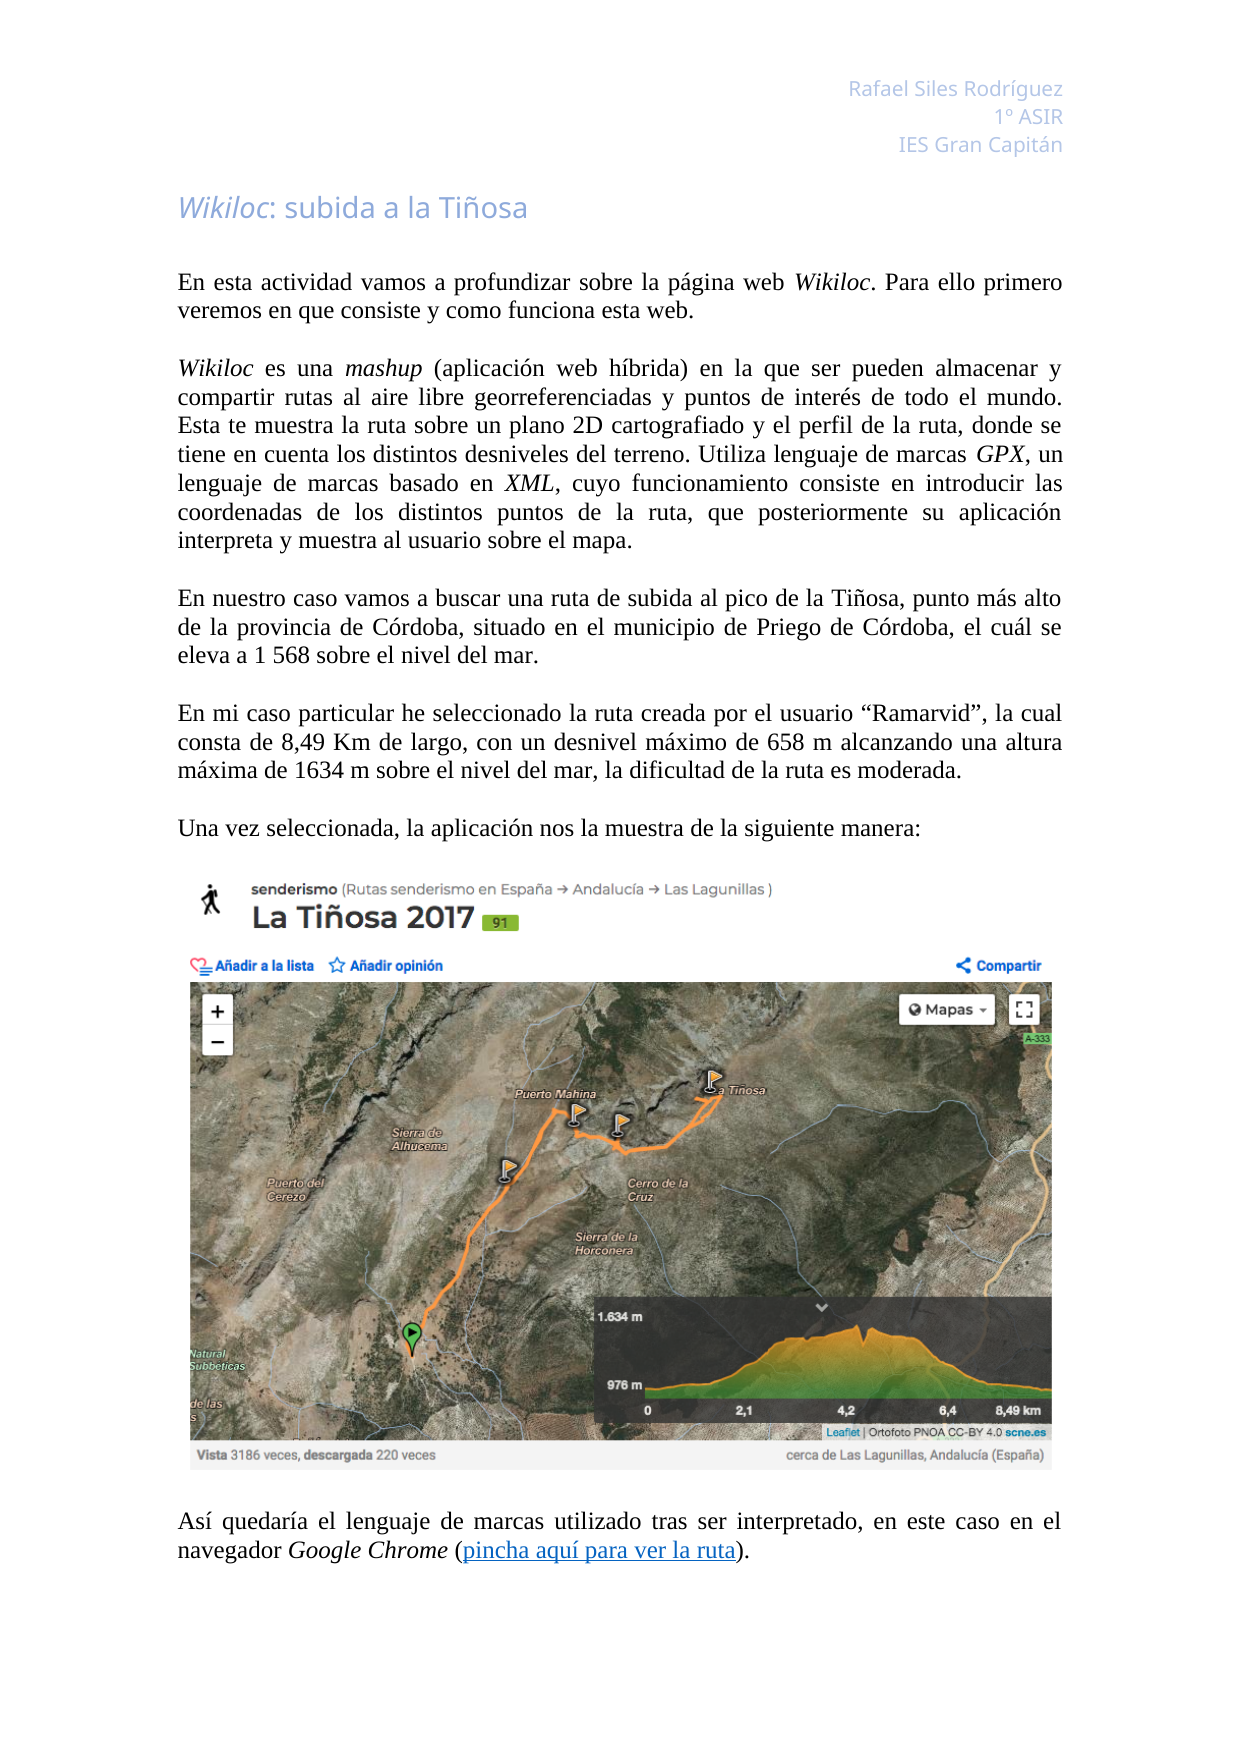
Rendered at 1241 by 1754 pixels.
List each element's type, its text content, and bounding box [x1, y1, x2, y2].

text Una vez seleccionada, la aplicación nos la muestra de la siguiente manera: [177, 813, 1063, 842]
text Wikiloc es una mashup (aplicación web híbrida) en la que ser pueden almacenar y compartir rutas al aire libre georreferenciadas y puntos de interés de todo el mundo. Esta te muestra la ruta sobre un plano 2D cartografiado y el perfil de la ruta, donde se tiene en cuenta los distintos desniveles del terreno. Utiliza lenguaje de marcas GPX, un lenguaje de marcas basado en XML, cuyo funcionamiento consiste en introducir las coordenadas de los distintos puntos de la ruta, que posteriormente su aplicación interpreta y muestra al usuario sobre el mapa. [177, 353, 1063, 554]
text En esta actividad vamos a profundizar sobre la página web Wikiloc. Para ello primero veremos en que consiste y como funciona esta web. [177, 267, 1063, 324]
text En nuestro caso vamos a buscar una ruta de subida al pico de la Tiñosa, punto más alto de la provincia de Córdoba, situado en el municipio de Priego de Córdoba, el cuál se eleva a 1 568 sobre el nivel del mar. [177, 583, 1063, 669]
text Así quedaría el lenguaje de marcas utilizado tras ser interpretado, en este caso en el navegador Google Chrome (pincha aquí para ver la ruta). [177, 1506, 1063, 1564]
picture [177, 870, 1063, 1478]
text En mi caso particular he seleccionado la ruta creada por el usuario “Ramarvid”, la cual consta de 8,49 Km de largo, con un desnivel máximo de 658 m alcanzando una altura máxima de 1634 m sobre el nivel del mar, la dificultad de la ruta es moderada. [177, 698, 1063, 784]
text Wikiloc: subida a la Tiñosa [177, 187, 1063, 227]
